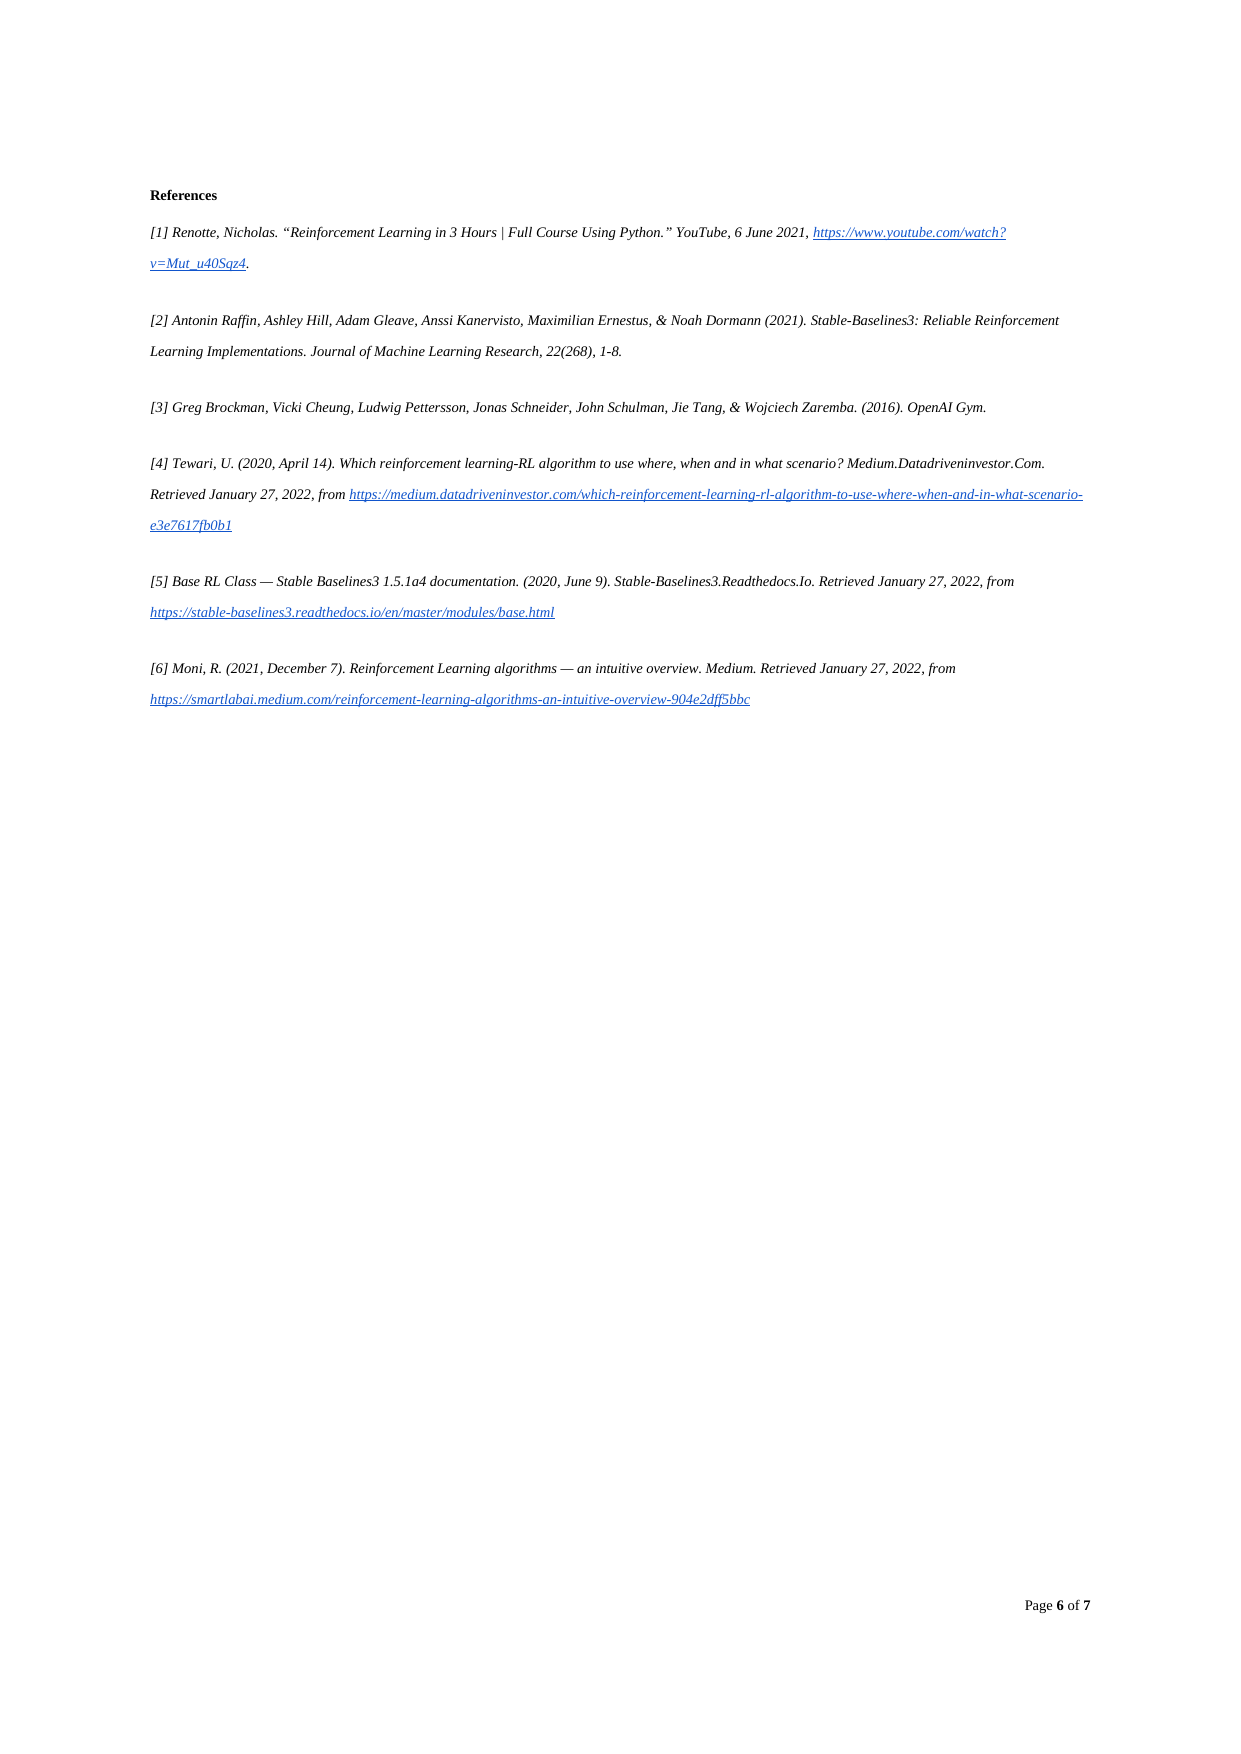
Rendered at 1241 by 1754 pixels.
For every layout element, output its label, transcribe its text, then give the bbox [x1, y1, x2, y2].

text [2] Antonin Raffin, Ashley Hill, Adam Gleave, Anssi Kanervisto, Maximilian Ernestus, & Noah Dormann (2021). Stable-Baselines3: Reliable Reinforcement Learning Implementations. Journal of Machine Learning Research, 22(268), 1-8. [150, 299, 1090, 359]
text [3] Greg Brockman, Vicki Cheung, Ludwig Pettersson, Jonas Schneider, John Schulman, Jie Tang, & Wojciech Zaremba. (2016). OpenAI Gym. [150, 386, 1090, 415]
subtitle References [150, 175, 1090, 204]
text [4] Tewari, U. (2020, April 14). Which reinforcement learning-RL algorithm to use where, when and in what scenario? Medium.Datadriveninvestor.Com. Retrieved January 27, 2022, from https://medium.datadriveninvestor.com/which-reinforcement-learning-rl-algorithm-to-use-where-when-and-in-what-scenario-e3e7617fb0b1 [150, 442, 1090, 533]
text [1] Renotte, Nicholas. “Reinforcement Learning in 3 Hours | Full Course Using Python.” YouTube, 6 June 2021, https://www.youtube.com/watch?v=Mut_u40Sqz4. [150, 212, 1090, 272]
text [5] Base RL Class — Stable Baselines3 1.5.1a4 documentation. (2020, June 9). Stable-Baselines3.Readthedocs.Io. Retrieved January 27, 2022, from https://stable-baselines3.readthedocs.io/en/master/modules/base.html [150, 561, 1090, 620]
text [6] Moni, R. (2021, December 7). Reinforcement Learning algorithms — an intuitive overview. Medium. Retrieved January 27, 2022, from https://smartlabai.medium.com/reinforcement-learning-algorithms-an-intuitive-overview-904e2dff5bbc [150, 648, 1090, 707]
